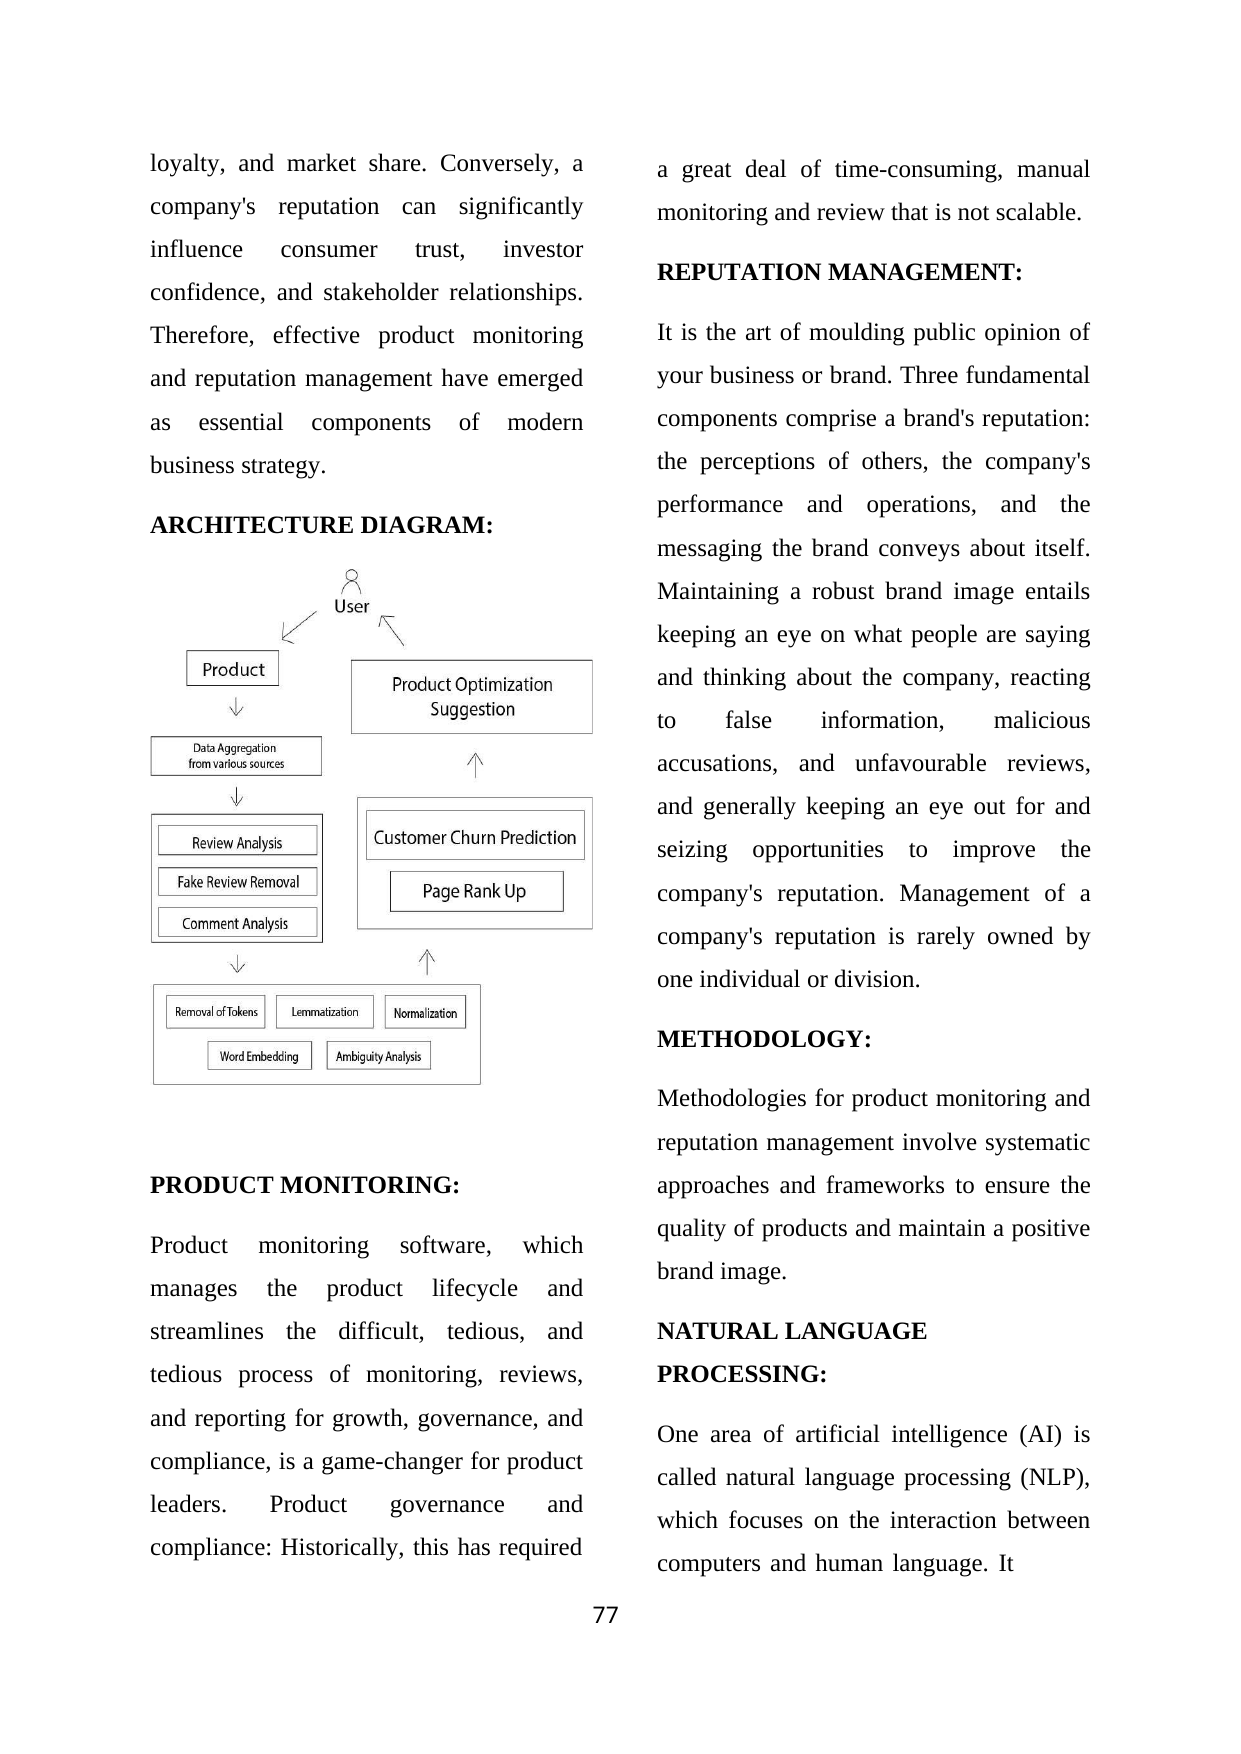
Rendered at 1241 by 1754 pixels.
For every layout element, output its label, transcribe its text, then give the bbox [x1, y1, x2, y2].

text loyalty, and market share. Conversely, a company's reputation can significantly influence consumer trust, investor confidence, and stakeholder relationships. Therefore, effective product monitoring and reputation management have emerged as essential components of modern business strategy. [150, 148, 583, 478]
text a great deal of time-consuming, manual monitoring and review that is not scalable. [657, 154, 1091, 226]
text It is the art of moulding public opinion of your business or brand. Three fundamental components comprise a brand's reputation: the perceptions of others, the company's performance and operations, and the messaging the brand conveys about itself. Maintaining a robust brand image entails keeping an eye on what people are saying and thinking about the company, reacting to false information, malicious accusations, and unfavourable reviews, and generally keeping an eye out for and seizing opportunities to improve the company's reputation. Management of a company's reputation is rarely owned by one individual or division. [657, 317, 1091, 993]
text Product monitoring software, which manages the product lifecycle and streamlines the difficult, tedious, and tedious process of monitoring, reviews, and reporting for growth, governance, and compliance, is a game-changer for product leaders. Product governance and compliance: Historically, this has required [150, 1230, 583, 1561]
text PRODUCT MONITORING: [150, 1170, 592, 1199]
text One area of artificial intelligence (AI) is called natural language processing (NLP), which focuses on the interaction between computers and human language. It [657, 1419, 1091, 1577]
text Methodologies for product monitoring and reputation management involve systematic approaches and frameworks to ensure the quality of products and maintain a positive brand image. [657, 1083, 1091, 1285]
subtitle NATURAL LANGUAGE PROCESSING: [657, 1316, 929, 1388]
picture [150, 569, 593, 1085]
subtitle ARCHITECTURE DIAGRAM: [150, 510, 592, 538]
subtitle REPUTATION MANAGEMENT: [657, 257, 1111, 286]
subtitle METHODOLOGY: [657, 1024, 1111, 1052]
